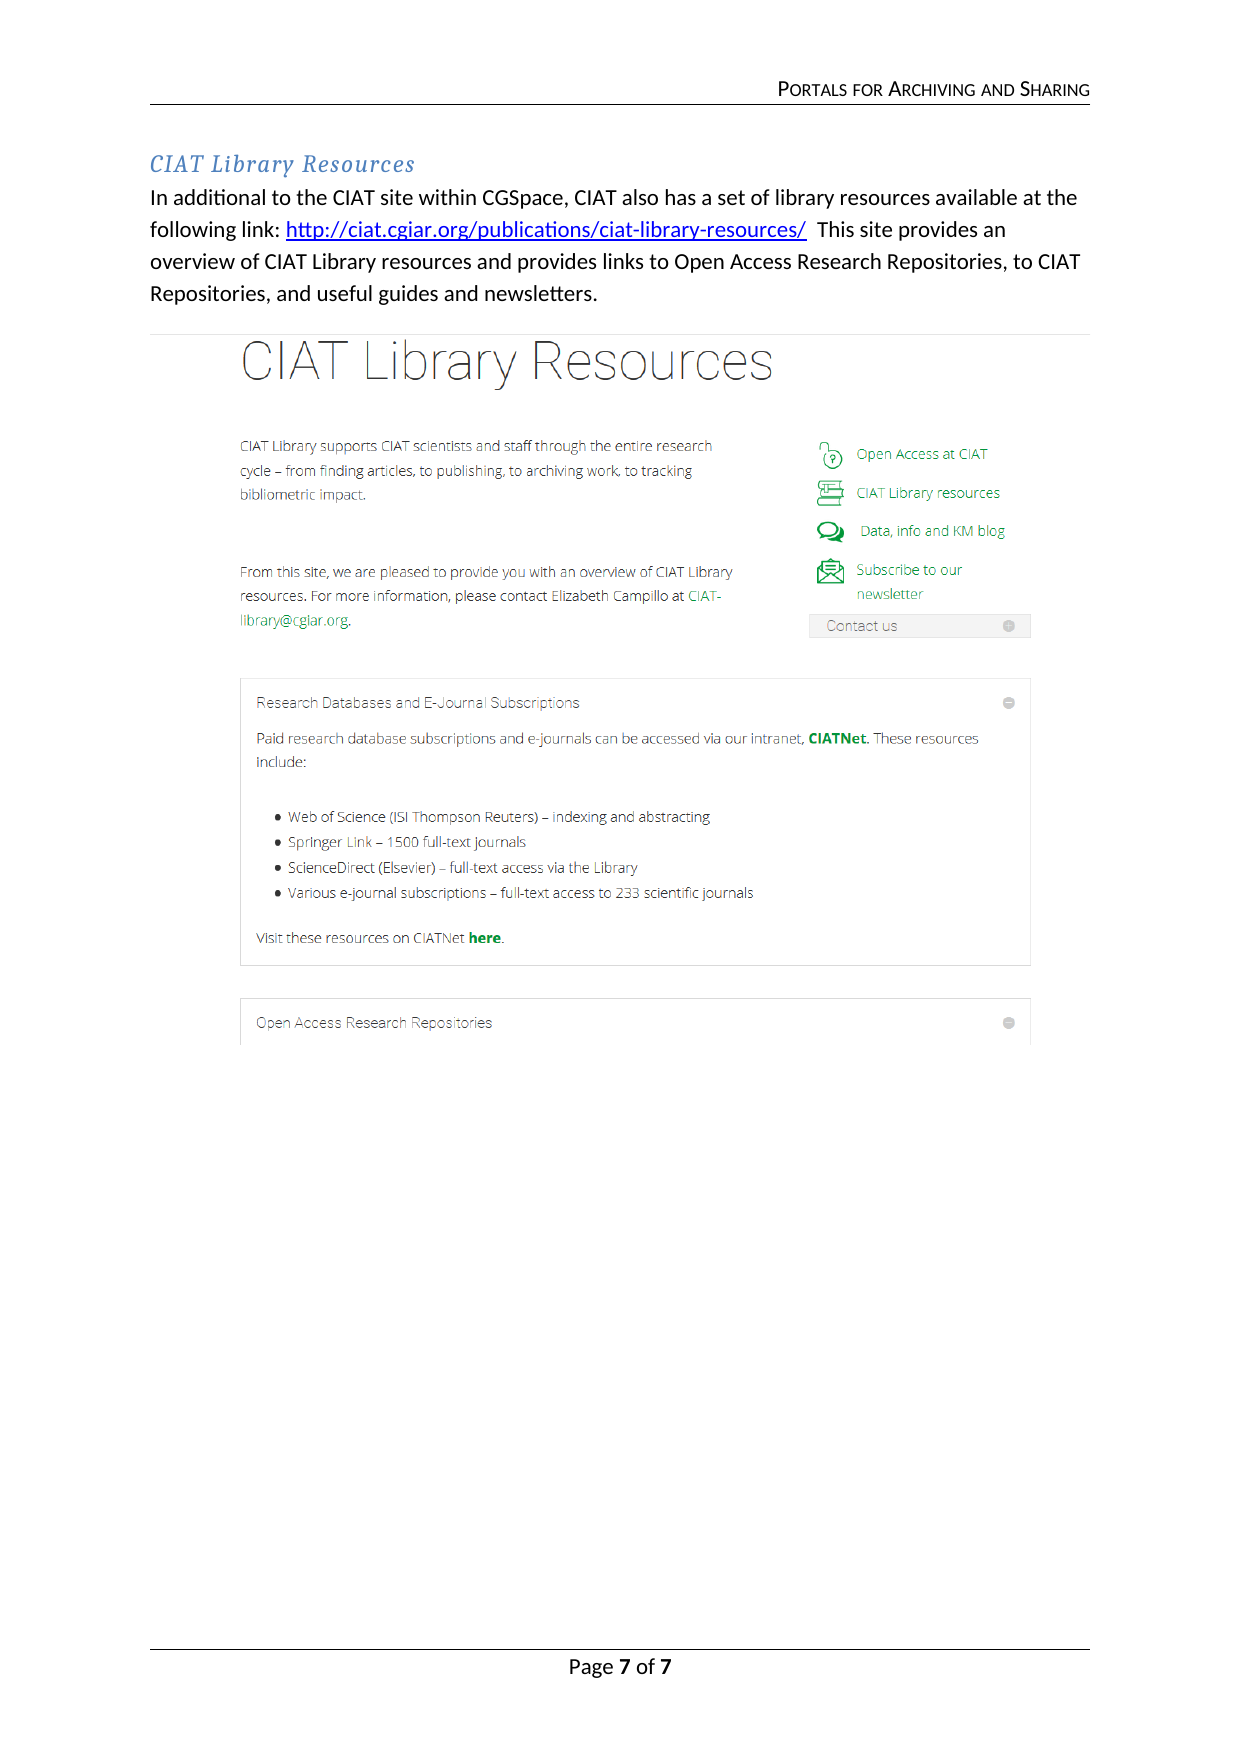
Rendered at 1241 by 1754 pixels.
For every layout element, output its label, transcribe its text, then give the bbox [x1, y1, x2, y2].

subtitle CIAT Library Resources [150, 150, 1090, 179]
text In additional to the CIAT site within CGSpace, CIAT also has a set of library resources available at the following link: http://ciat.cgiar.org/publications/ciat-library-resources/ This site provides an overview of CIAT Library resources and provides links to Open Access Research Repositories, to CIAT Repositories, and useful guides and newsletters. [150, 183, 1090, 308]
picture [150, 332, 1091, 1045]
